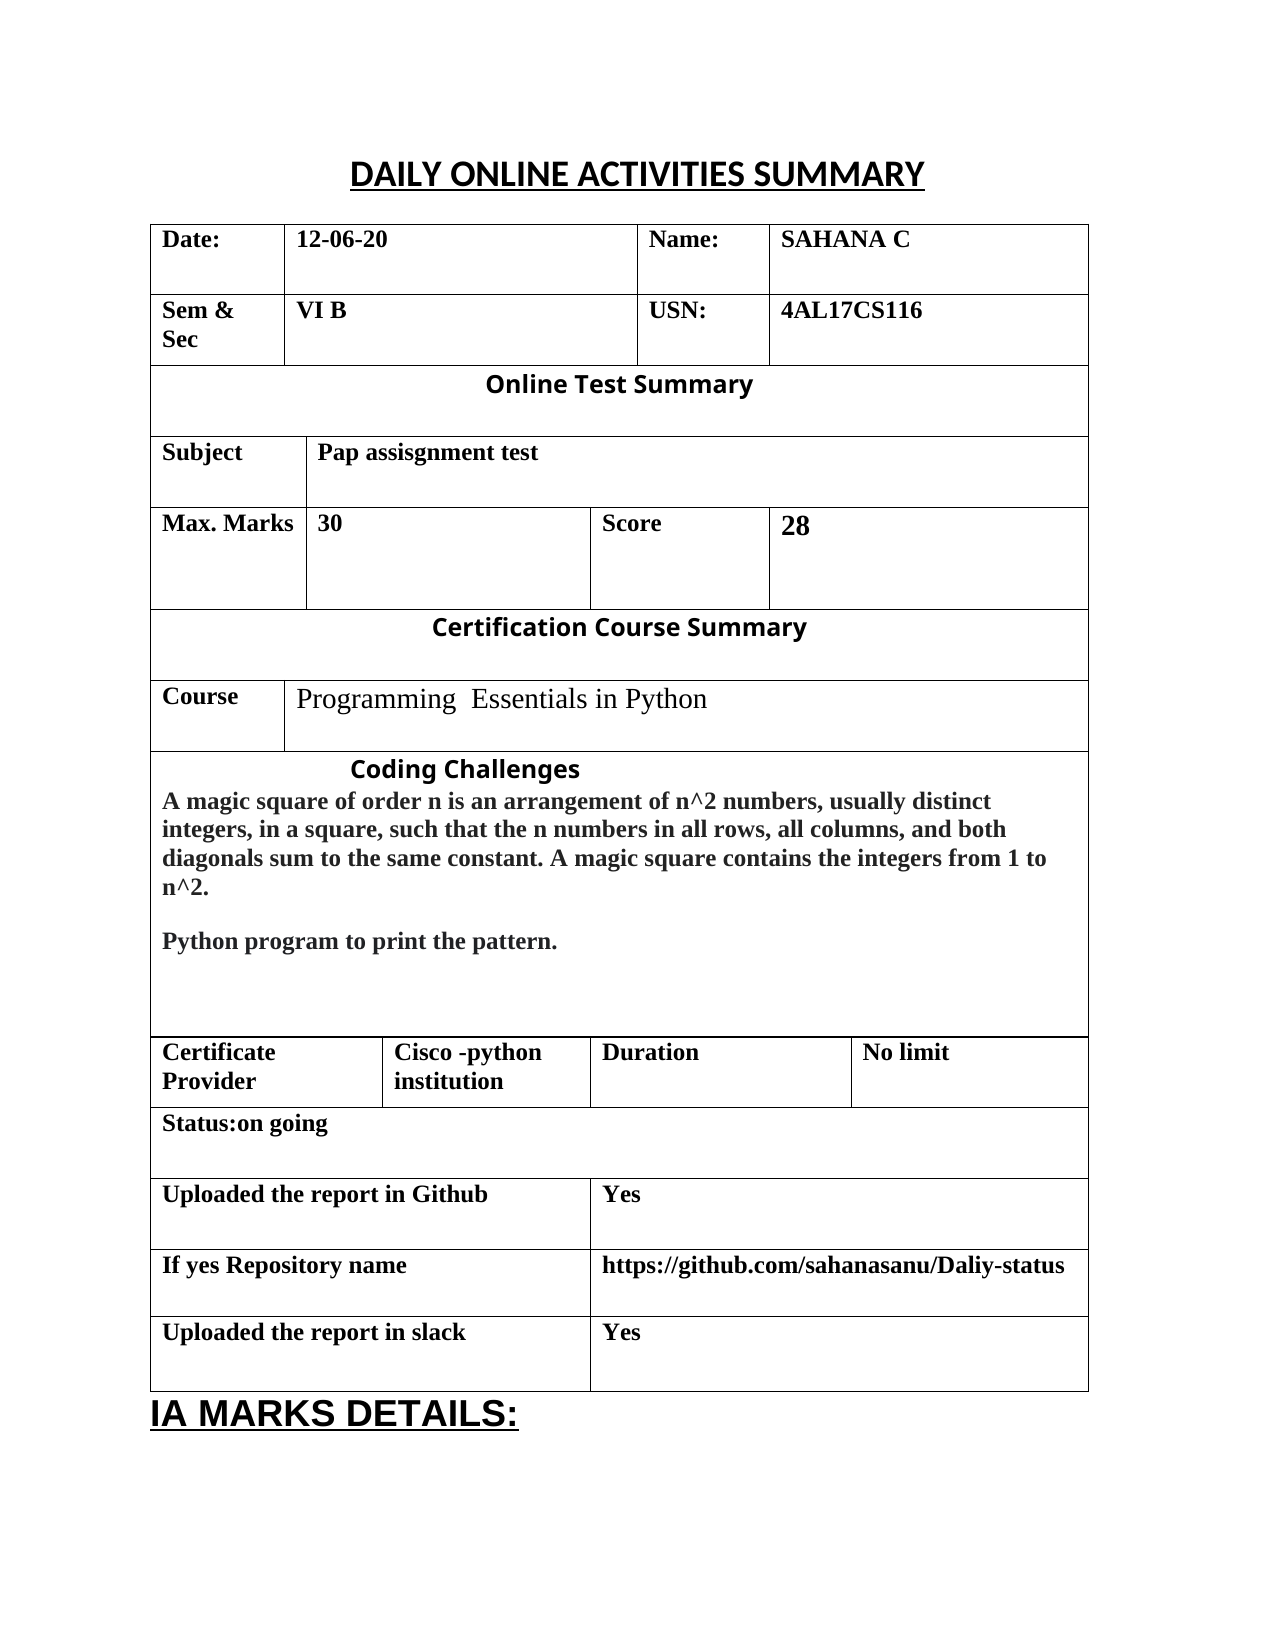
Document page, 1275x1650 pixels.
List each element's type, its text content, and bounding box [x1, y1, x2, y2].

table_cell If yes Repository name [151, 1250, 590, 1316]
table_cell Uploaded the report in Github [151, 1179, 590, 1249]
table_cell Course [151, 681, 284, 751]
table_cell Subject [151, 437, 306, 507]
table_cell Sem & Sec [151, 295, 284, 365]
text DAILY ONLINE ACTIVITIES SUMMARY [150, 150, 1125, 196]
table_header SAHANA C [770, 225, 1088, 294]
table_cell USN: [638, 295, 769, 365]
table_cell Max. Marks [151, 508, 306, 609]
table_cell Certificate Provider [151, 1038, 382, 1107]
table_cell Uploaded the report in slack [151, 1317, 590, 1391]
table_header 12-06-20 [285, 225, 637, 294]
table_cell Status:on going [151, 1108, 1088, 1178]
table_cell Programming Essentials in Python [285, 681, 1088, 751]
table_cell Cisco -python institution [383, 1038, 590, 1107]
table_cell Certification Course Summary [151, 610, 1088, 680]
table_cell https://github.com/sahanasanu/Daliy-status [591, 1250, 1088, 1316]
table_cell Yes [591, 1317, 1088, 1391]
table_cell Duration [591, 1038, 851, 1107]
table_cell VI B [285, 295, 637, 365]
table_cell 28 [770, 508, 1088, 609]
table_cell No limit [852, 1038, 1088, 1107]
table_cell 30 [307, 508, 590, 609]
table_header Name: [638, 225, 769, 294]
table_cell Coding Challenges A magic square of order n is an arrangement of n^2 numbers, usually distinct integers, in a square, such that the n numbers in all rows, all columns, and both diagonals sum to the same constant. A magic square contains the integers from 1 to n^2. Python program to print the pattern. [151, 752, 1088, 1036]
table_cell Score [591, 508, 769, 609]
table_cell Online Test Summary [151, 366, 1088, 436]
table_cell Pap assisgnment test [307, 437, 1088, 507]
text IA MARKS DETAILS: [150, 1392, 1125, 1435]
table_cell Yes [591, 1179, 1088, 1249]
table_header Date: [151, 225, 284, 294]
table_cell 4AL17CS116 [770, 295, 1088, 365]
